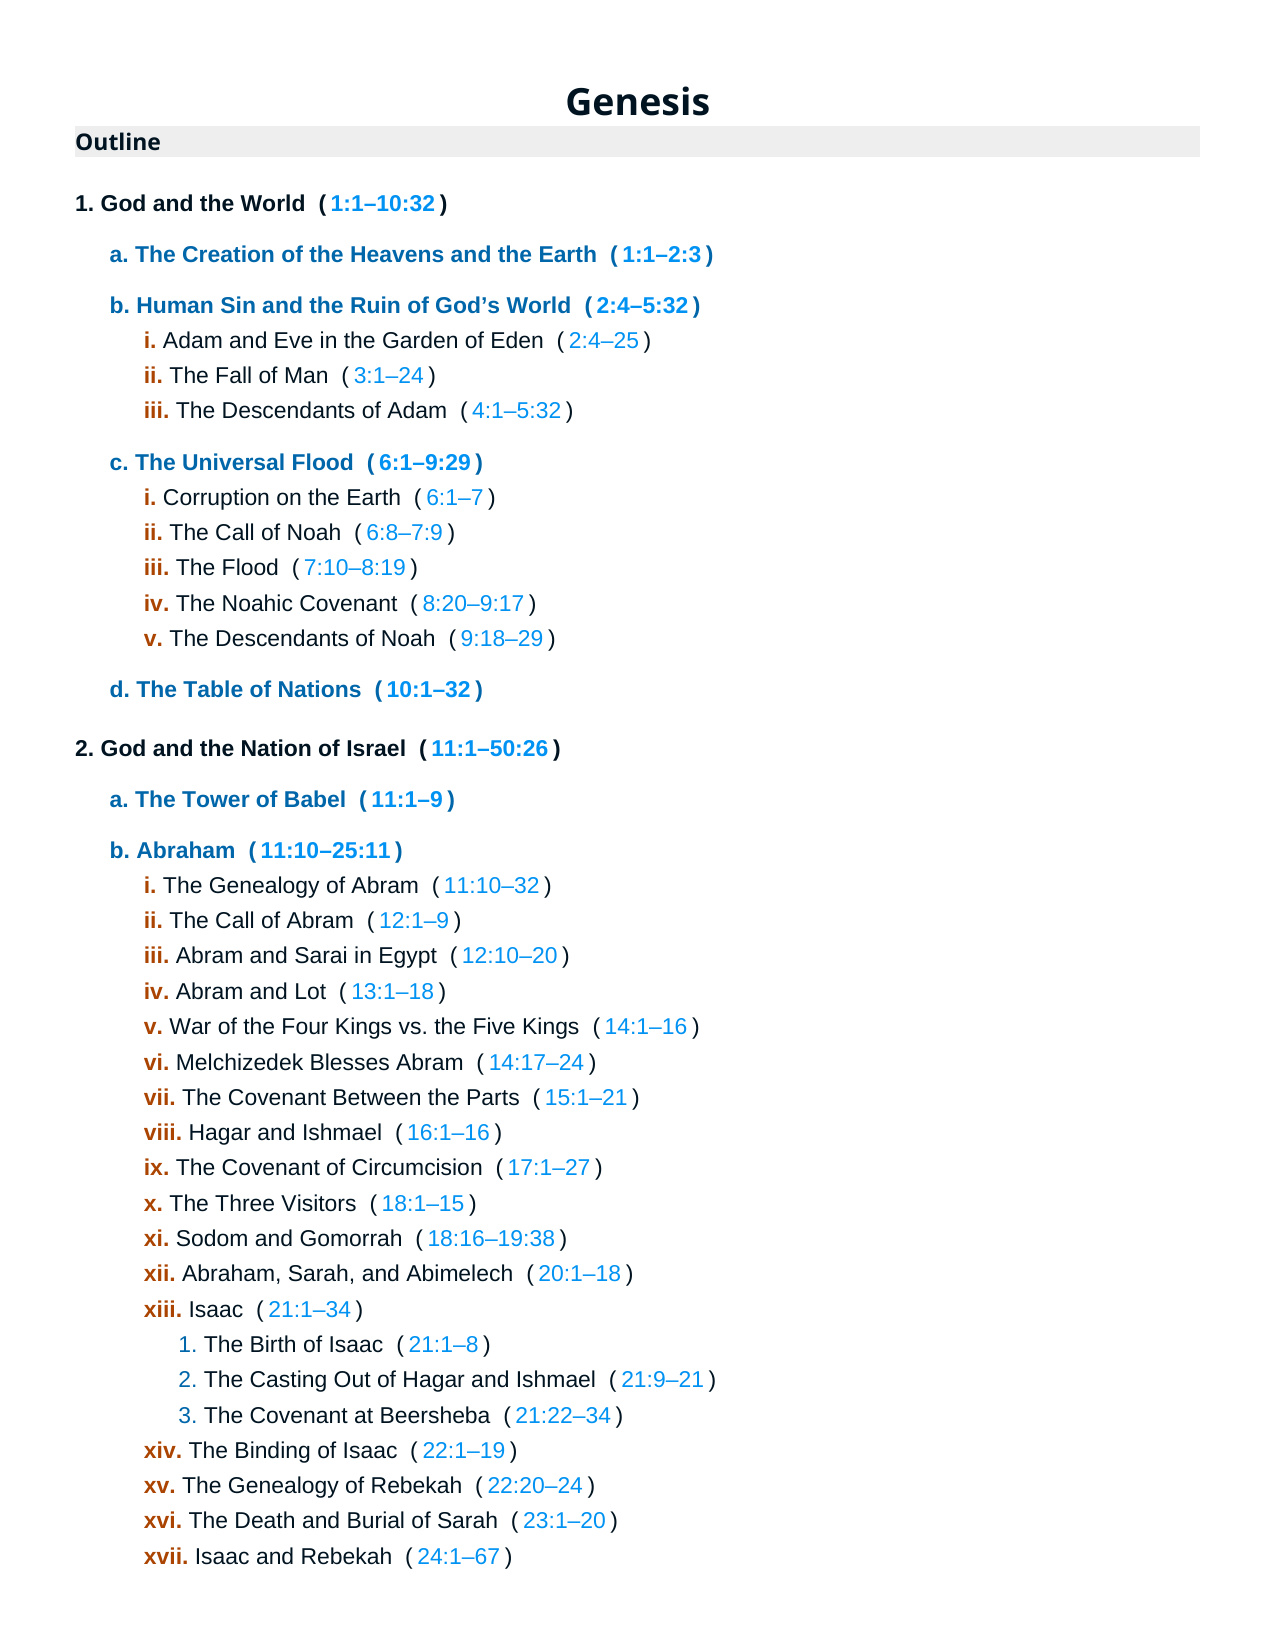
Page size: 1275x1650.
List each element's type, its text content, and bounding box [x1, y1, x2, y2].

text iii. The Flood ( 7:10⁠–⁠8:19 ) [144, 553, 1200, 581]
text i. The Genealogy of Abram ( 11:10⁠–⁠32 ) [144, 871, 1200, 898]
text i. Corruption on the Earth ( 6:1⁠–⁠7 ) [144, 483, 1200, 510]
text c. The Universal Flood ( 6:1⁠–⁠9:29 ) [109, 447, 1200, 475]
text iv. The Noahic Covenant ( 8:20⁠–⁠9:17 ) [144, 588, 1200, 616]
text a. The Creation of the Heavens and the Earth ( 1:1⁠–⁠2:3 ) [109, 239, 1200, 267]
text 1. God and the World ( 1:1⁠–⁠10:32 ) [75, 188, 1200, 216]
text xiii. Isaac ( 21:1⁠–⁠34 ) [144, 1294, 1200, 1322]
text Outline [75, 126, 1200, 157]
text xi. Sodom and Gomorrah ( 18:16⁠–⁠19:38 ) [144, 1224, 1200, 1251]
text Genesis [75, 75, 1200, 126]
text x. The Three Visitors ( 18:1⁠–⁠15 ) [144, 1188, 1200, 1216]
text 2. The Casting Out of Hagar and Ishmael ( 21:9⁠–⁠21 ) [178, 1365, 1200, 1393]
text xii. Abraham, Sarah, and Abimelech ( 20:1⁠–⁠18 ) [144, 1259, 1200, 1287]
text xv. The Genealogy of Rebekah ( 22:20⁠–⁠24 ) [144, 1471, 1200, 1498]
text iii. The Descendants of Adam ( 4:1⁠–⁠5:32 ) [144, 396, 1200, 424]
text ix. The Covenant of Circumcision ( 17:1⁠–⁠27 ) [144, 1153, 1200, 1181]
text v. The Descendants of Noah ( 9:18⁠–⁠29 ) [144, 624, 1200, 651]
text i. Adam and Eve in the Garden of Eden ( 2:4⁠–⁠25 ) [144, 326, 1200, 353]
text 1. The Birth of Isaac ( 21:1⁠–⁠8 ) [178, 1330, 1200, 1357]
text viii. Hagar and Ishmael ( 16:1⁠–⁠16 ) [144, 1118, 1200, 1145]
text a. The Tower of Babel ( 11:1⁠–⁠9 ) [109, 784, 1200, 812]
text iv. Abram and Lot ( 13:1⁠–⁠18 ) [144, 977, 1200, 1004]
text b. Human Sin and the Ruin of God’s World ( 2:4⁠–⁠5:32 ) [109, 290, 1200, 318]
text ii. The Call of Abram ( 12:1⁠–⁠9 ) [144, 906, 1200, 933]
text ii. The Call of Noah ( 6:8⁠–⁠7:9 ) [144, 518, 1200, 545]
text 3. The Covenant at Beersheba ( 21:22⁠–⁠34 ) [178, 1400, 1200, 1428]
text v. War of the Four Kings vs. the Five Kings ( 14:1⁠–⁠16 ) [144, 1012, 1200, 1039]
text d. The Table of Nations ( 10:1⁠–⁠32 ) [109, 675, 1200, 702]
text xvi. The Death and Burial of Sarah ( 23:1⁠–⁠20 ) [144, 1506, 1200, 1534]
text vi. Melchizedek Blesses Abram ( 14:17⁠–⁠24 ) [144, 1047, 1200, 1075]
text 2. God and the Nation of Israel ( 11:1⁠–⁠50:26 ) [75, 733, 1200, 761]
text iii. Abram and Sarai in Egypt ( 12:10⁠–⁠20 ) [144, 941, 1200, 969]
text xvii. Isaac and Rebekah ( 24:1⁠–⁠67 ) [144, 1542, 1200, 1569]
text xiv. The Binding of Isaac ( 22:1⁠–⁠19 ) [144, 1436, 1200, 1463]
text vii. The Covenant Between the Parts ( 15:1⁠–⁠21 ) [144, 1083, 1200, 1110]
text ii. The Fall of Man ( 3:1⁠–⁠24 ) [144, 361, 1200, 388]
text b. Abraham ( 11:10⁠–⁠25:11 ) [109, 835, 1200, 863]
